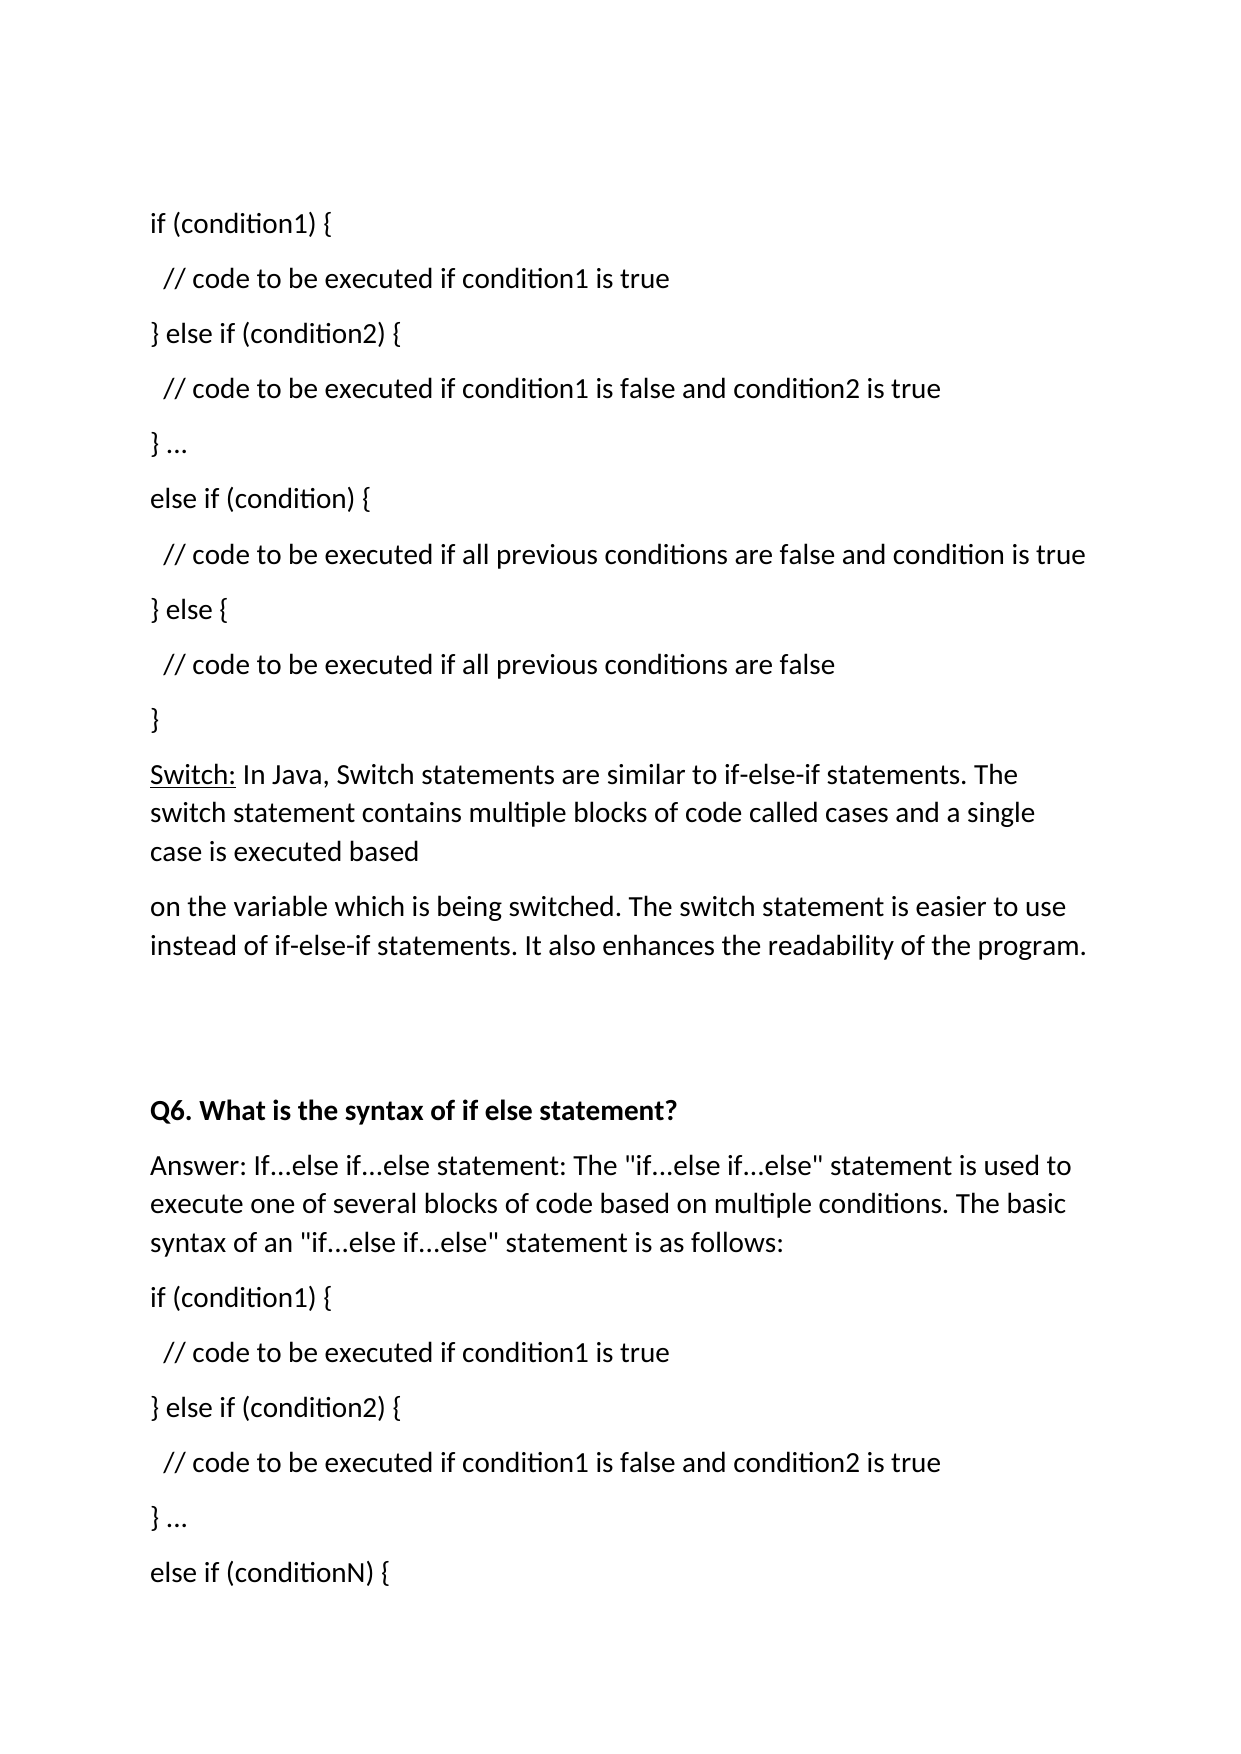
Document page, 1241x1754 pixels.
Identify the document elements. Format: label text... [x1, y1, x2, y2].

text } else { [150, 591, 1090, 626]
text else if (conditionN) { [150, 1554, 1090, 1590]
text } else if (condition2) { [150, 1389, 1090, 1425]
text // code to be executed if condition1 is false and condition2 is true [150, 370, 1090, 406]
text on the variable which is being switched. The switch statement is easier to use instead of if-else-if statements. It also enhances the readability of the program. [150, 888, 1090, 962]
text } ... [150, 426, 1090, 461]
text if (condition1) { [150, 1279, 1090, 1314]
text } else if (condition2) { [150, 315, 1090, 351]
text // code to be executed if all previous conditions are false [150, 646, 1090, 682]
text Q6. What is the syntax of if else statement? [150, 1092, 1090, 1127]
text Switch: In Java, Switch statements are similar to if-else-if statements. The switch statement contains multiple blocks of code called cases and a single case is executed based [150, 756, 1090, 869]
text // code to be executed if condition1 is true [150, 1334, 1090, 1370]
text Answer: If...else if...else statement: The "if...else if...else" statement is used to execute one of several blocks of code based on multiple conditions. The basic syntax of an "if...else if...else" statement is as follows: [150, 1147, 1090, 1259]
text // code to be executed if condition1 is false and condition2 is true [150, 1444, 1090, 1480]
text else if (condition) { [150, 481, 1090, 516]
text } ... [150, 1499, 1090, 1535]
text // code to be executed if all previous conditions are false and condition is true [150, 536, 1090, 571]
text // code to be executed if condition1 is true [150, 260, 1090, 296]
text if (condition1) { [150, 205, 1090, 241]
text } [150, 701, 1090, 737]
